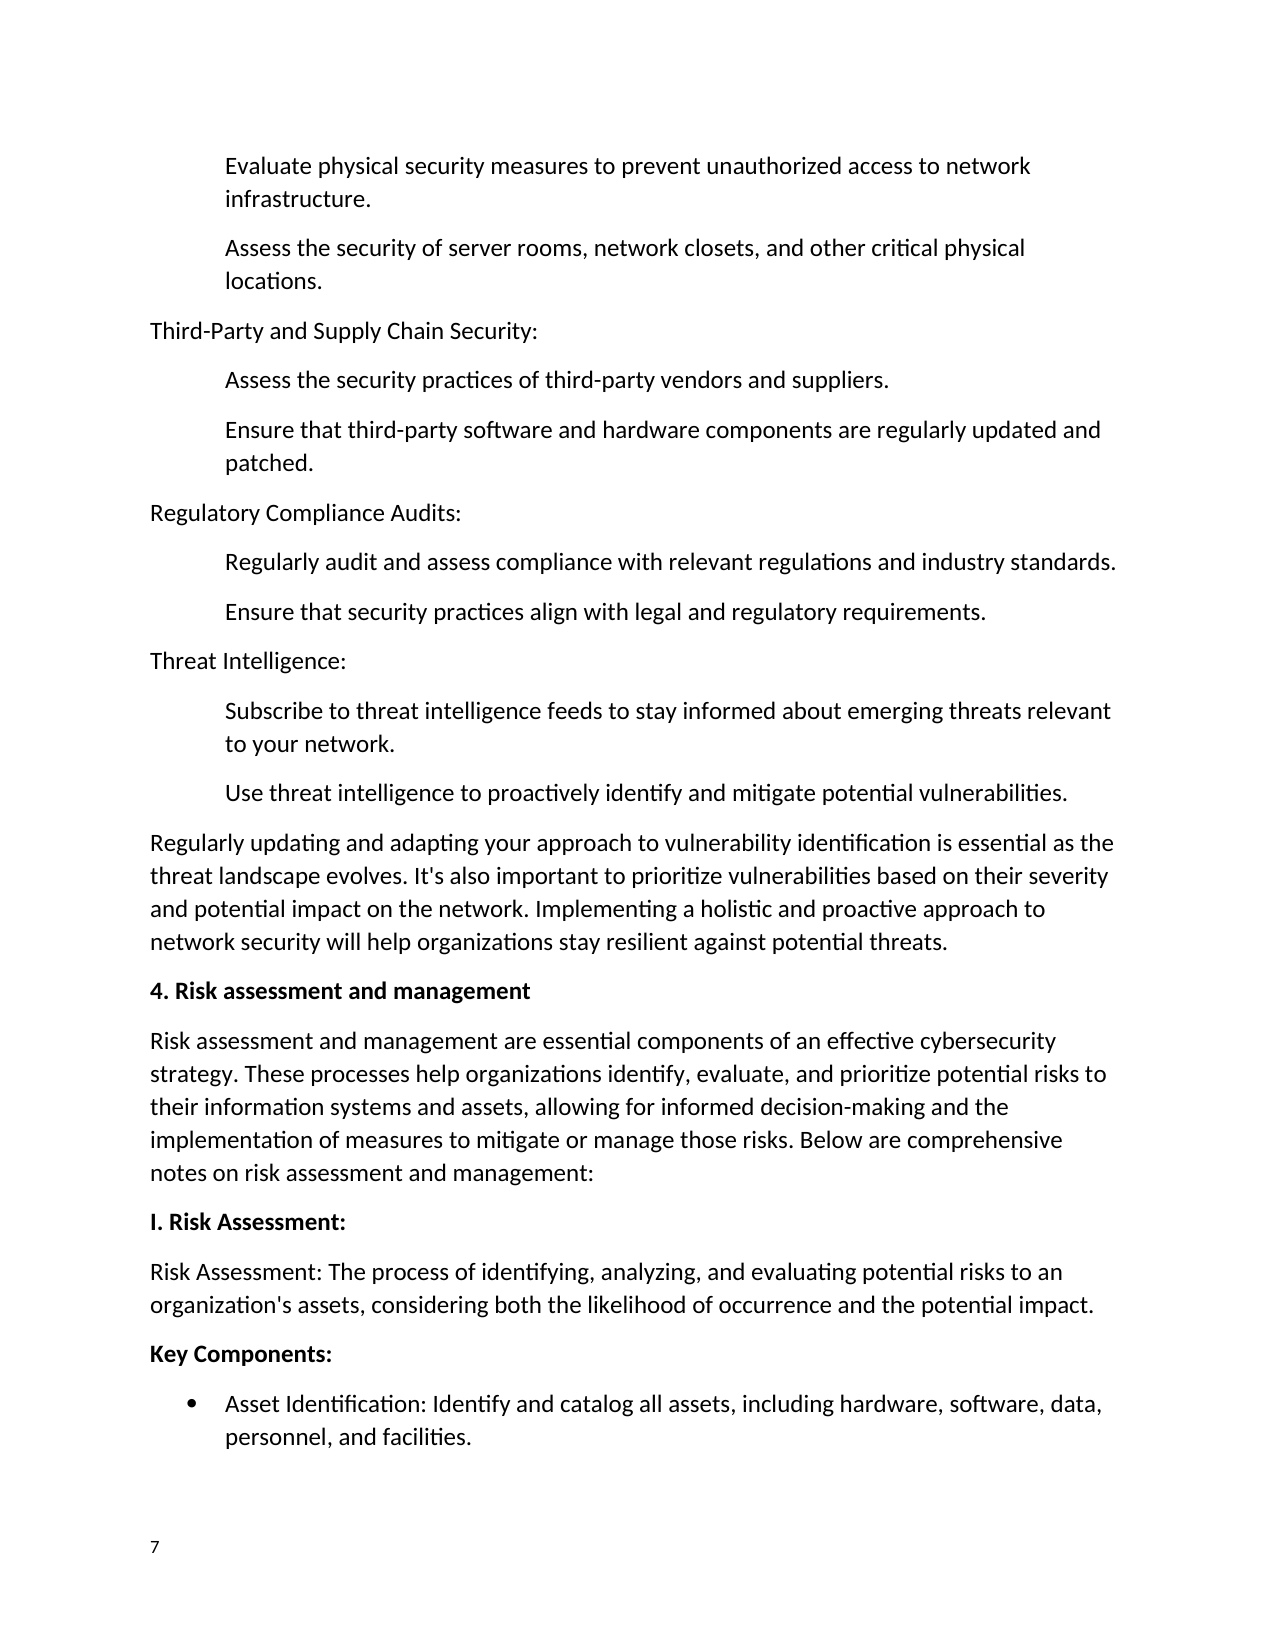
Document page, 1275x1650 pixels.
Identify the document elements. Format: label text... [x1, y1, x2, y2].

list Asset Identification: Identify and catalog all assets, including hardware, software, data, personnel, and facilities. [187, 1388, 1125, 1451]
text Key Components: [150, 1338, 1125, 1369]
text Use threat intelligence to proactively identify and mitigate potential vulnerabilities. [225, 777, 1125, 808]
text I. Risk Assessment: [150, 1206, 1125, 1237]
text Regulatory Compliance Audits: [150, 497, 1125, 527]
text Threat Intelligence: [150, 645, 1125, 676]
text Risk assessment and management are essential components of an effective cybersecurity strategy. These processes help organizations identify, evaluate, and prioritize potential risks to their information systems and assets, allowing for informed decision-making and the implementation of measures to mitigate or manage those risks. Below are comprehensive notes on risk assessment and management: [150, 1025, 1125, 1187]
text Regularly audit and assess compliance with relevant regulations and industry standards. [225, 546, 1125, 577]
text Ensure that third-party software and hardware components are regularly updated and patched. [225, 414, 1125, 478]
text Assess the security of server rooms, network closets, and other critical physical locations. [225, 232, 1125, 296]
text Third-Party and Supply Chain Security: [150, 315, 1125, 346]
text Risk Assessment: The process of identifying, analyzing, and evaluating potential risks to an organization's assets, considering both the likelihood of occurrence and the potential impact. [150, 1256, 1125, 1319]
text Assess the security practices of third-party vendors and suppliers. [225, 364, 1125, 395]
text Ensure that security practices align with legal and regulatory requirements. [225, 596, 1125, 626]
text Evaluate physical security measures to prevent unauthorized access to network infrastructure. [225, 150, 1125, 213]
text Regularly updating and adapting your approach to vulnerability identification is essential as the threat landscape evolves. It's also important to prioritize vulnerabilities based on their severity and potential impact on the network. Implementing a holistic and proactive approach to network security will help organizations stay resilient against potential threats. [150, 827, 1125, 956]
text 4. Risk assessment and management [150, 975, 1125, 1006]
text Subscribe to threat intelligence feeds to stay informed about emerging threats relevant to your network. [225, 695, 1125, 758]
